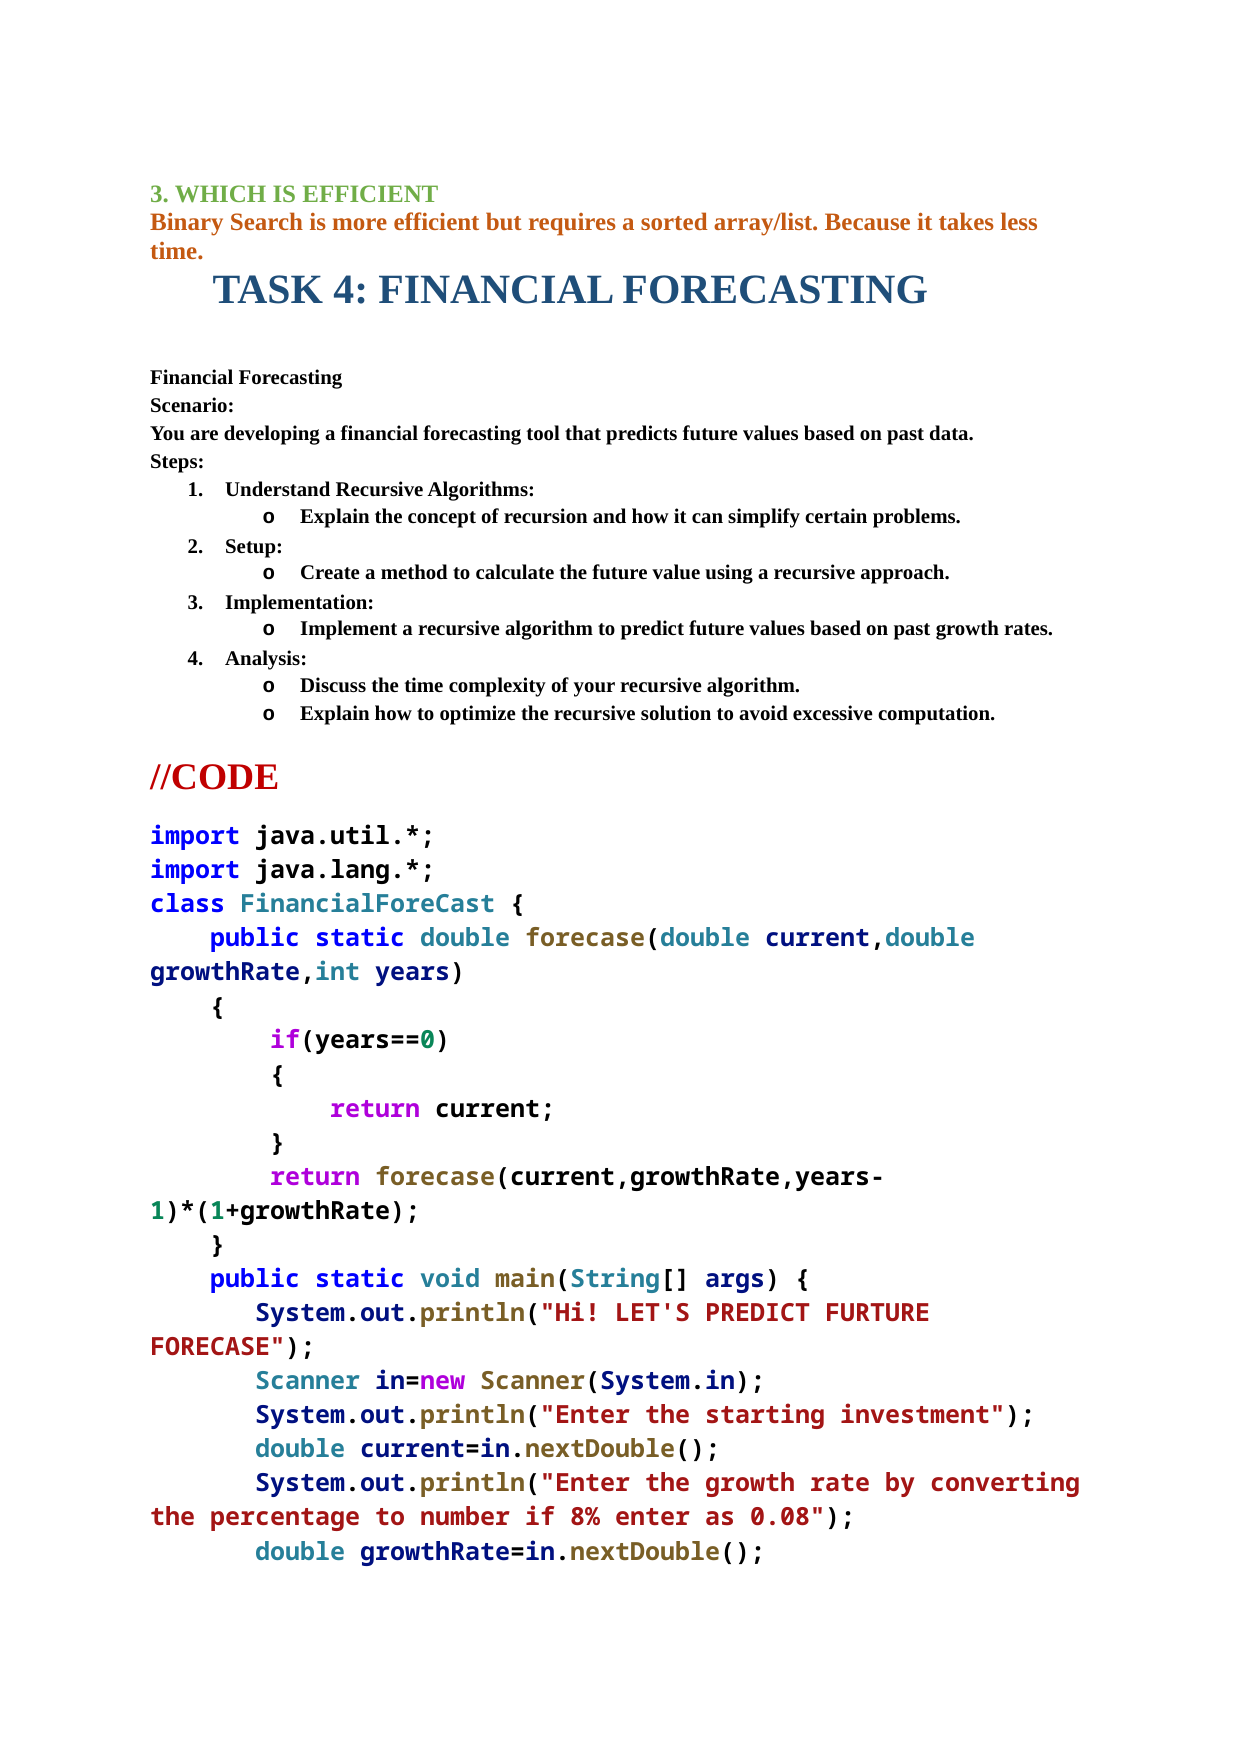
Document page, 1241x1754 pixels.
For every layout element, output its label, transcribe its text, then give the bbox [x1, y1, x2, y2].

text Binary Search is more efficient but requires a sorted array/list. Because it takes less time. [150, 207, 1090, 265]
text System.out.println("Hi! LET'S PREDICT FURTURE FORECASE"); [150, 1295, 1090, 1363]
text Steps: [150, 445, 1090, 473]
text You are developing a financial forecasting tool that predicts future values based on past data. [150, 417, 1090, 445]
list Discuss the time complexity of your recursive algorithm. [262, 670, 1090, 698]
text TASK 4: FINANCIAL FORECASTING [150, 265, 1090, 313]
text if(years==0) [150, 1022, 1090, 1056]
text { [150, 1056, 1090, 1090]
text class FinancialForeCast { [150, 886, 1090, 920]
text import java.util.*; [150, 818, 1090, 852]
text 3. WHICH IS EFFICIENT [150, 179, 1090, 207]
list Setup: [187, 529, 1090, 558]
text } [150, 1124, 1090, 1158]
text System.out.println("Enter the starting investment"); [150, 1397, 1090, 1431]
list Explain the concept of recursion and how it can simplify certain problems. [262, 501, 1090, 529]
text Financial Forecasting [150, 361, 1090, 389]
text System.out.println("Enter the growth rate by converting the percentage to number if 8% enter as 0.08"); [150, 1465, 1090, 1533]
text Scanner in=new Scanner(System.in); [150, 1363, 1090, 1397]
text import java.lang.*; [150, 852, 1090, 886]
text public static void main(String[] args) { [150, 1261, 1090, 1295]
list Implement a recursive algorithm to predict future values based on past growth rates. [262, 614, 1090, 642]
text { [150, 988, 1090, 1022]
text //CODE [150, 754, 1090, 798]
text public static double forecase(double current,double growthRate,int years) [150, 920, 1090, 988]
list Create a method to calculate the future value using a recursive approach. [262, 558, 1090, 586]
list Explain how to optimize the recursive solution to avoid excessive computation. [262, 698, 1090, 726]
list Analysis: [187, 642, 1090, 670]
text return forecase(current,growthRate,years-1)*(1+growthRate); [150, 1158, 1090, 1227]
text double growthRate=in.nextDouble(); [150, 1533, 1090, 1567]
text return current; [150, 1090, 1090, 1124]
text Scenario: [150, 389, 1090, 417]
list Implementation: [187, 586, 1090, 614]
text double current=in.nextDouble(); [150, 1431, 1090, 1465]
list Understand Recursive Algorithms: [187, 473, 1090, 501]
text } [150, 1227, 1090, 1261]
